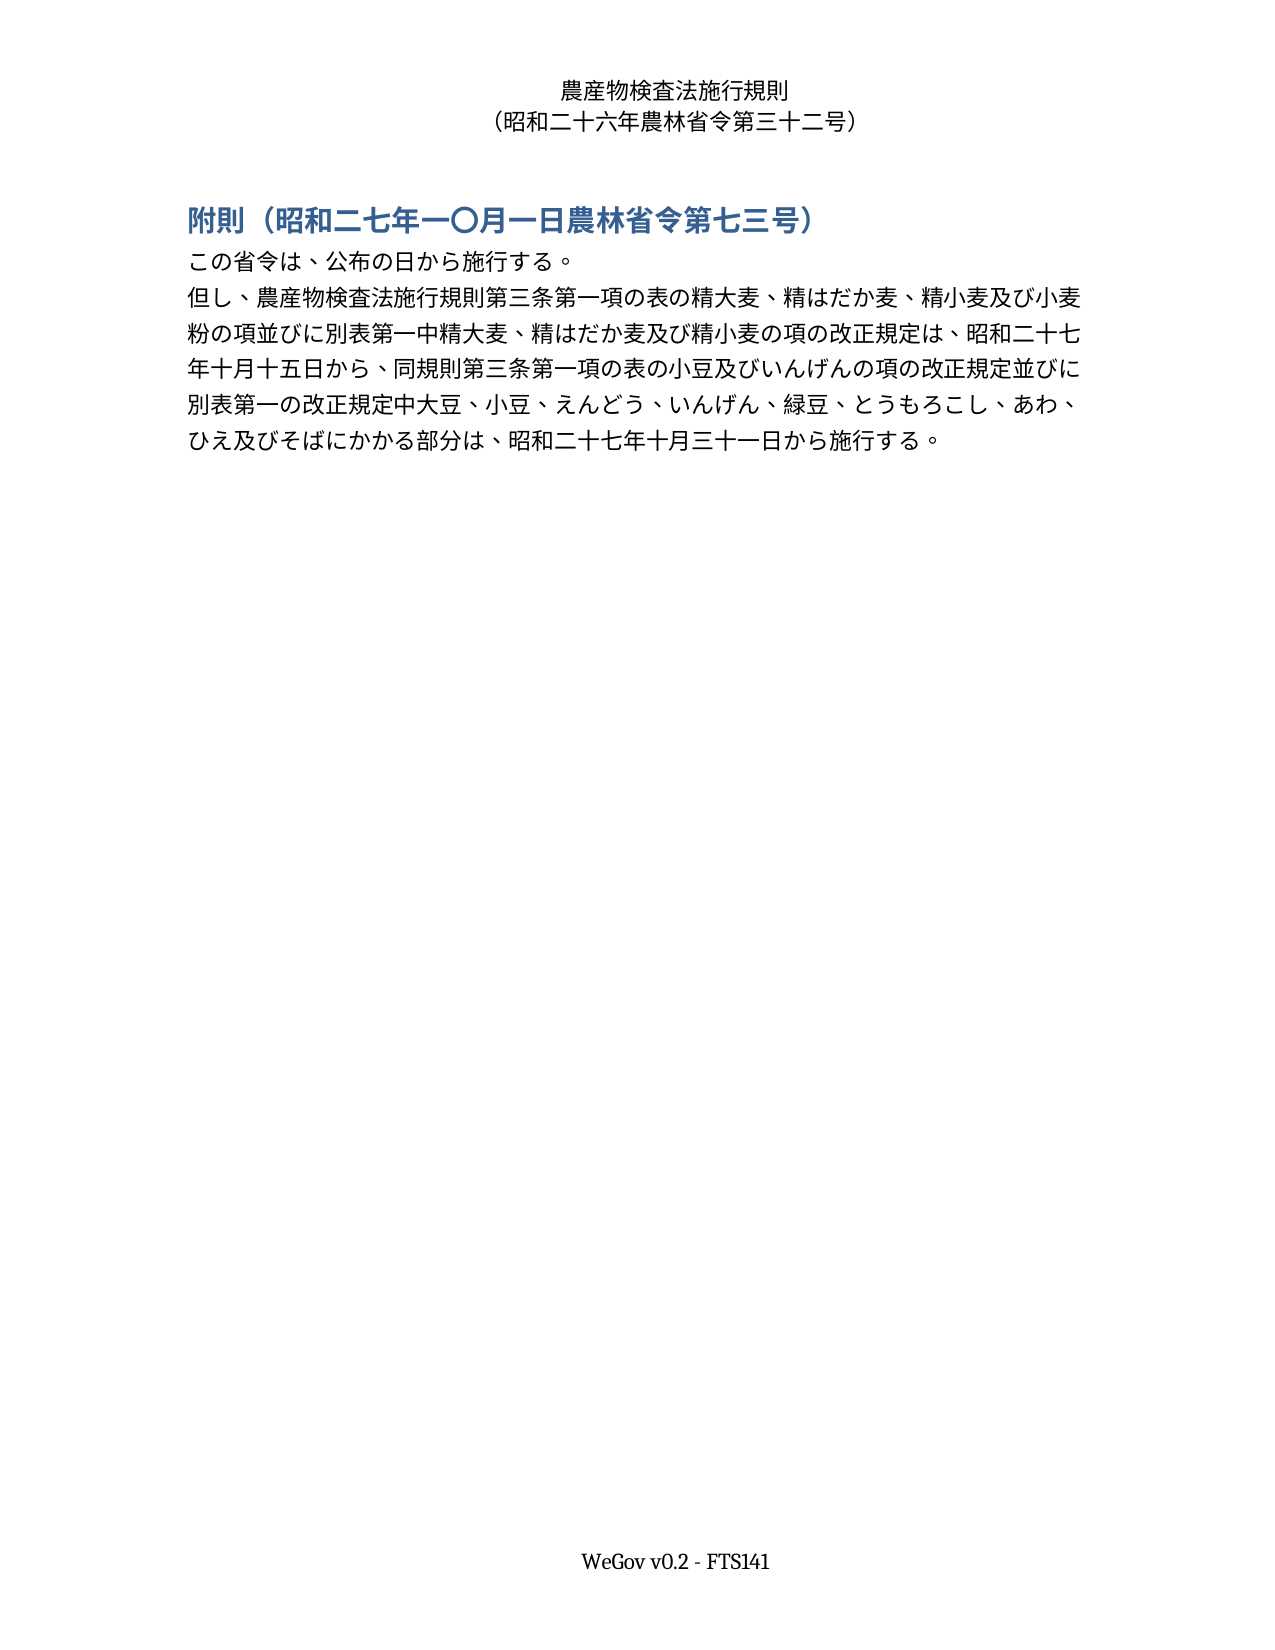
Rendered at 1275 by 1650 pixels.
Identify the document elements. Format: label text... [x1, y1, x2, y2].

text この省令は、公布の日から施行する。 但し、農産物検査法施行規則第三条第一項の表の精大麦、精はだか麦、精小麦及び小麦粉の項並びに別表第一中精大麦、精はだか麦及び精小麦の項の改正規定は、昭和二十七年十月十五日から、同規則第三条第一項の表の小豆及びいんげんの項の改正規定並びに別表第一の改正規定中大豆、小豆、えんどう、いんげん、緑豆、とうもろこし、あわ、ひえ及びそばにかかる部分は、昭和二十七年十月三十一日から施行する。 [187, 246, 1087, 457]
subtitle 附則（昭和二七年一〇月一日農林省令第七三号） [187, 200, 1087, 240]
